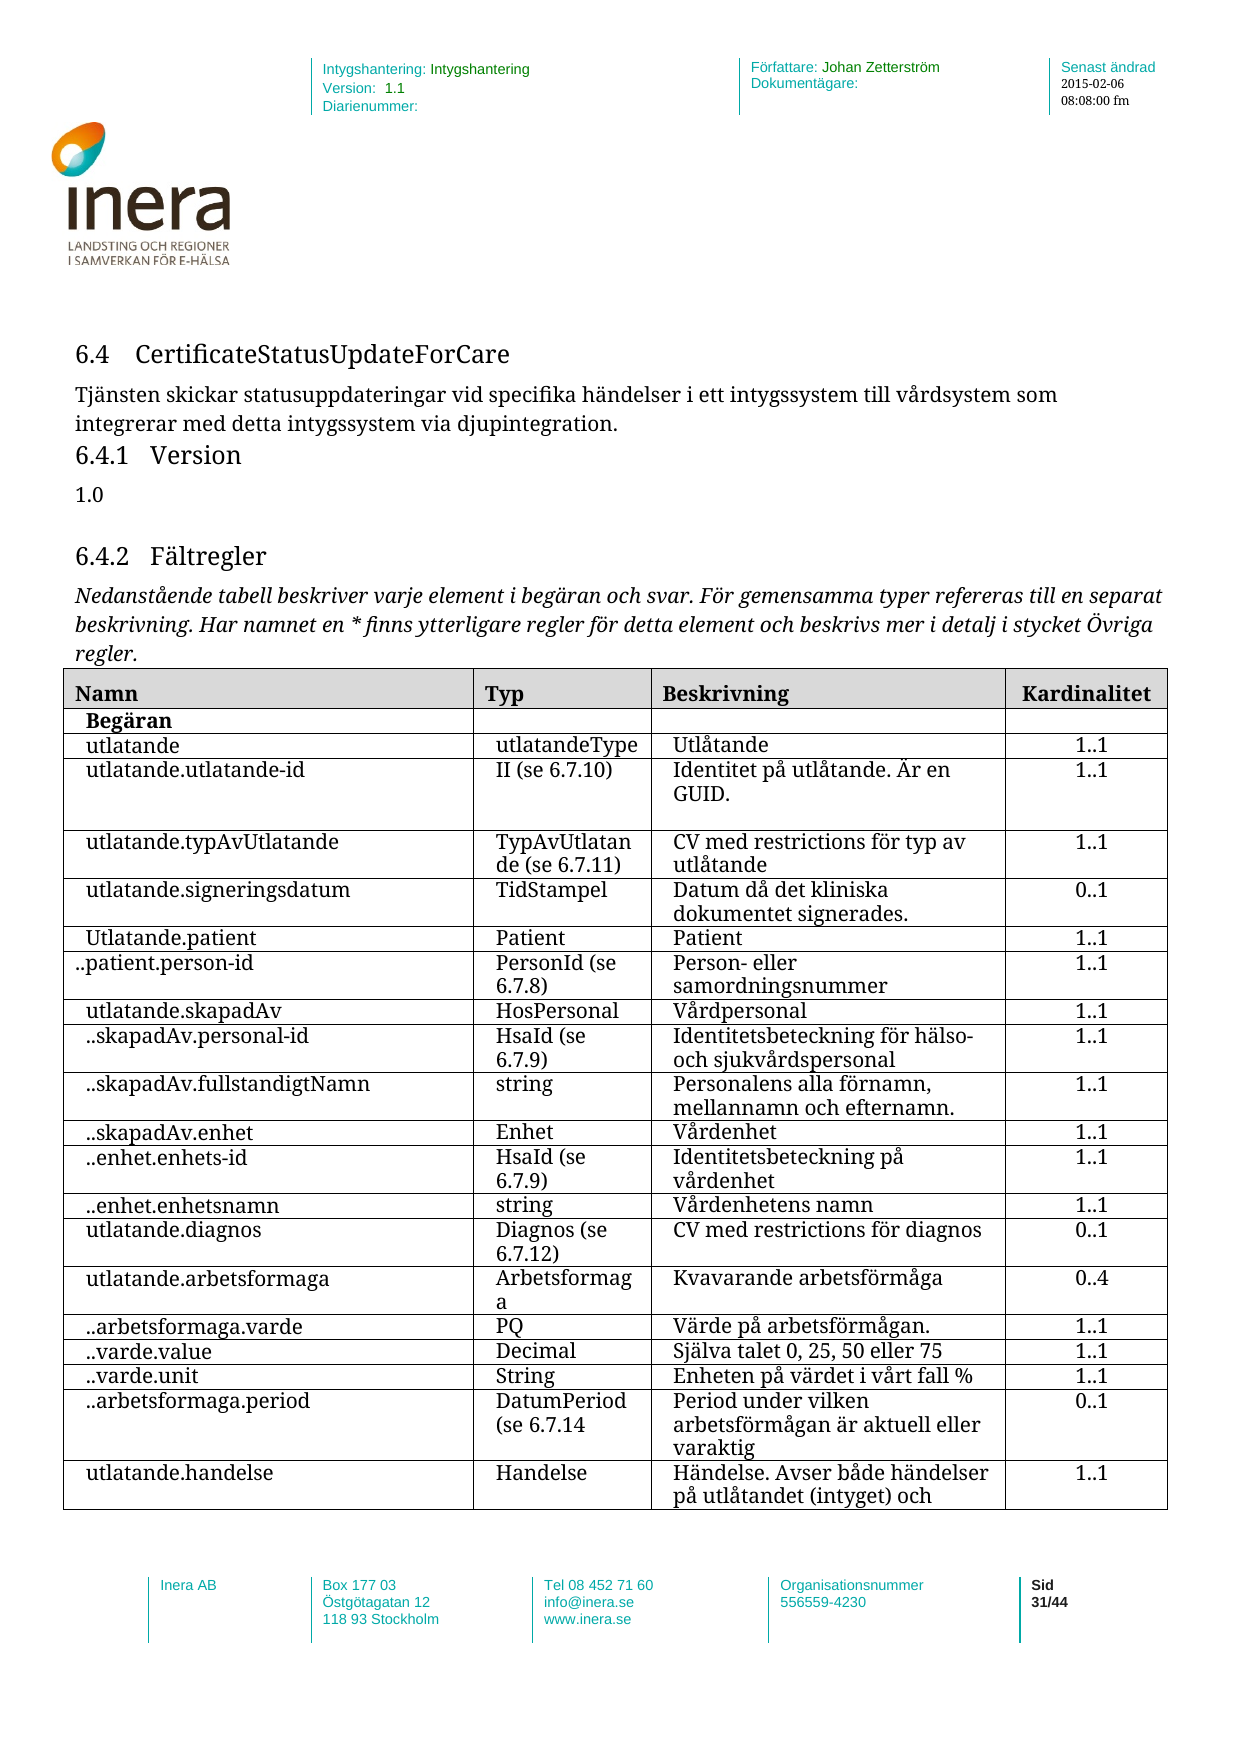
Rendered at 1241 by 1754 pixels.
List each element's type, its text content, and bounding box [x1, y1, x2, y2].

subtitle Fältregler [75, 538, 1165, 572]
table_cell II (se 6.7.10) [474, 759, 651, 829]
table_cell ..skapadAv.fullstandigtNamn [64, 1073, 473, 1120]
table_header Typ [474, 669, 651, 708]
table_header Beskrivning [652, 669, 1005, 708]
table_header Kardinalitet [1006, 669, 1167, 708]
table_cell Decimal [474, 1340, 651, 1364]
table_cell 0..1 [1006, 1219, 1167, 1266]
table_cell [474, 709, 651, 733]
table_cell Värde på arbetsförmågan. [652, 1315, 1005, 1339]
table_cell Kvavarande arbetsförmåga [652, 1267, 1005, 1314]
table_cell 1..1 [1006, 1365, 1167, 1389]
table_cell ..patient.person-id [64, 952, 473, 999]
table_cell Utlatande.patient [64, 927, 473, 951]
table_cell Identitetsbeteckning för hälso- och sjukvårdspersonal [652, 1025, 1005, 1072]
table_cell PersonId (se 6.7.8) [474, 952, 651, 999]
table_cell 1..1 [1006, 1000, 1167, 1024]
table_cell Arbetsformaga [474, 1267, 651, 1314]
table_cell utlatande.signeringsdatum [64, 879, 473, 926]
table_cell ..arbetsformaga.period [64, 1390, 473, 1460]
table_cell [1006, 709, 1167, 733]
table_cell Diagnos (se 6.7.12) [474, 1219, 651, 1266]
table_cell 0..1 [1006, 879, 1167, 926]
table_cell Identitet på utlåtande. Är en GUID. [652, 759, 1005, 829]
table_cell Handelse [474, 1461, 651, 1508]
table_cell 1..1 [1006, 1315, 1167, 1339]
table_cell PQ [474, 1315, 651, 1339]
table_cell utlatande [64, 734, 473, 758]
table_cell String [474, 1365, 651, 1389]
table_cell utlatande.arbetsformaga [64, 1267, 473, 1314]
table_cell string [474, 1194, 651, 1218]
table_cell ..varde.value [64, 1340, 473, 1364]
table_cell CV med restrictions för diagnos [652, 1219, 1005, 1266]
table_cell Datum då det kliniska dokumentet signerades. [652, 879, 1005, 926]
table_cell Person- eller samordningsnummer [652, 952, 1005, 999]
table_cell Identitetsbeteckning på vårdenhet [652, 1146, 1005, 1193]
table_cell HosPersonal [474, 1000, 651, 1024]
table_cell 1..1 [1006, 1340, 1167, 1364]
picture [51, 122, 230, 265]
table_cell 1..1 [1006, 1121, 1167, 1145]
table_cell utlatande.utlatande-id [64, 759, 473, 829]
table_cell utlatande.diagnos [64, 1219, 473, 1266]
table_cell 1..1 [1006, 734, 1167, 758]
table_cell TypAvUtlatande (se 6.7.11) [474, 831, 651, 878]
table_cell 1..1 [1006, 927, 1167, 951]
table_cell 0..1 [1006, 1390, 1167, 1460]
table_cell Personalens alla förnamn, mellannamn och efternamn. [652, 1073, 1005, 1120]
table_cell 1..1 [1006, 1194, 1167, 1218]
table_cell 1..1 [1006, 1025, 1167, 1072]
table_cell 0..4 [1006, 1267, 1167, 1314]
table_cell HsaId (se 6.7.9) [474, 1025, 651, 1072]
text Tjänsten skickar statusuppdateringar vid specifika händelser i ett intygssystem till vårdsystem som integrerar med detta intygssystem via djupintegration. [75, 379, 1165, 437]
table_cell utlatande.handelse [64, 1461, 473, 1508]
table_cell Vårdenhet [652, 1121, 1005, 1145]
table_cell 1..1 [1006, 1146, 1167, 1193]
table_cell Patient [474, 927, 651, 951]
subtitle Version [75, 437, 1165, 471]
table_cell utlatande.typAvUtlatande [64, 831, 473, 878]
table_cell Enhet [474, 1121, 651, 1145]
table_cell 1..1 [1006, 1073, 1167, 1120]
table_cell ..skapadAv.enhet [64, 1121, 473, 1145]
table_cell Begäran [64, 709, 473, 733]
table_cell DatumPeriod (se 6.7.14 [474, 1390, 651, 1460]
text Nedanstående tabell beskriver varje element i begäran och svar. För gemensamma typer refereras till en separat beskrivning. Har namnet en * finns ytterligare regler för detta element och beskrivs mer i detalj i stycket Övriga regler. [75, 581, 1165, 668]
table_cell utlatandeType [474, 734, 651, 758]
table_cell ..varde.unit [64, 1365, 473, 1389]
table_cell Vårdenhetens namn [652, 1194, 1005, 1218]
table_cell utlatande.skapadAv [64, 1000, 473, 1024]
table_cell Period under vilken arbetsförmågan är aktuell eller varaktig [652, 1390, 1005, 1460]
table_cell [652, 709, 1005, 733]
table_cell Vårdpersonal [652, 1000, 1005, 1024]
table_cell ..enhet.enhets-id [64, 1146, 473, 1193]
table_cell Enheten på värdet i vårt fall % [652, 1365, 1005, 1389]
table_cell Patient [652, 927, 1005, 951]
table_cell Händelse. Avser både händelser på utlåtandet (intyget) och händelser för frågor och svar. [652, 1461, 1005, 1508]
table_cell ..skapadAv.personal-id [64, 1025, 473, 1072]
table_cell HsaId (se 6.7.9) [474, 1146, 651, 1193]
table_cell ..arbetsformaga.varde [64, 1315, 473, 1339]
table_cell ..enhet.enhetsnamn [64, 1194, 473, 1218]
table_cell Utlåtande [652, 734, 1005, 758]
table_cell 1..1 [1006, 759, 1167, 829]
table_cell TidStampel [474, 879, 651, 926]
table_cell 1..1 [1006, 831, 1167, 878]
table_cell CV med restrictions för typ av utlåtande [652, 831, 1005, 878]
table_cell 1..1 [1006, 1461, 1167, 1508]
subtitle CertificateStatusUpdateForCare [75, 337, 1165, 371]
table_cell Själva talet 0, 25, 50 eller 75 [652, 1340, 1005, 1364]
table_cell string [474, 1073, 651, 1120]
table_header Namn [64, 669, 473, 708]
text 1.0 [75, 480, 1165, 509]
table_cell 1..1 [1006, 952, 1167, 999]
